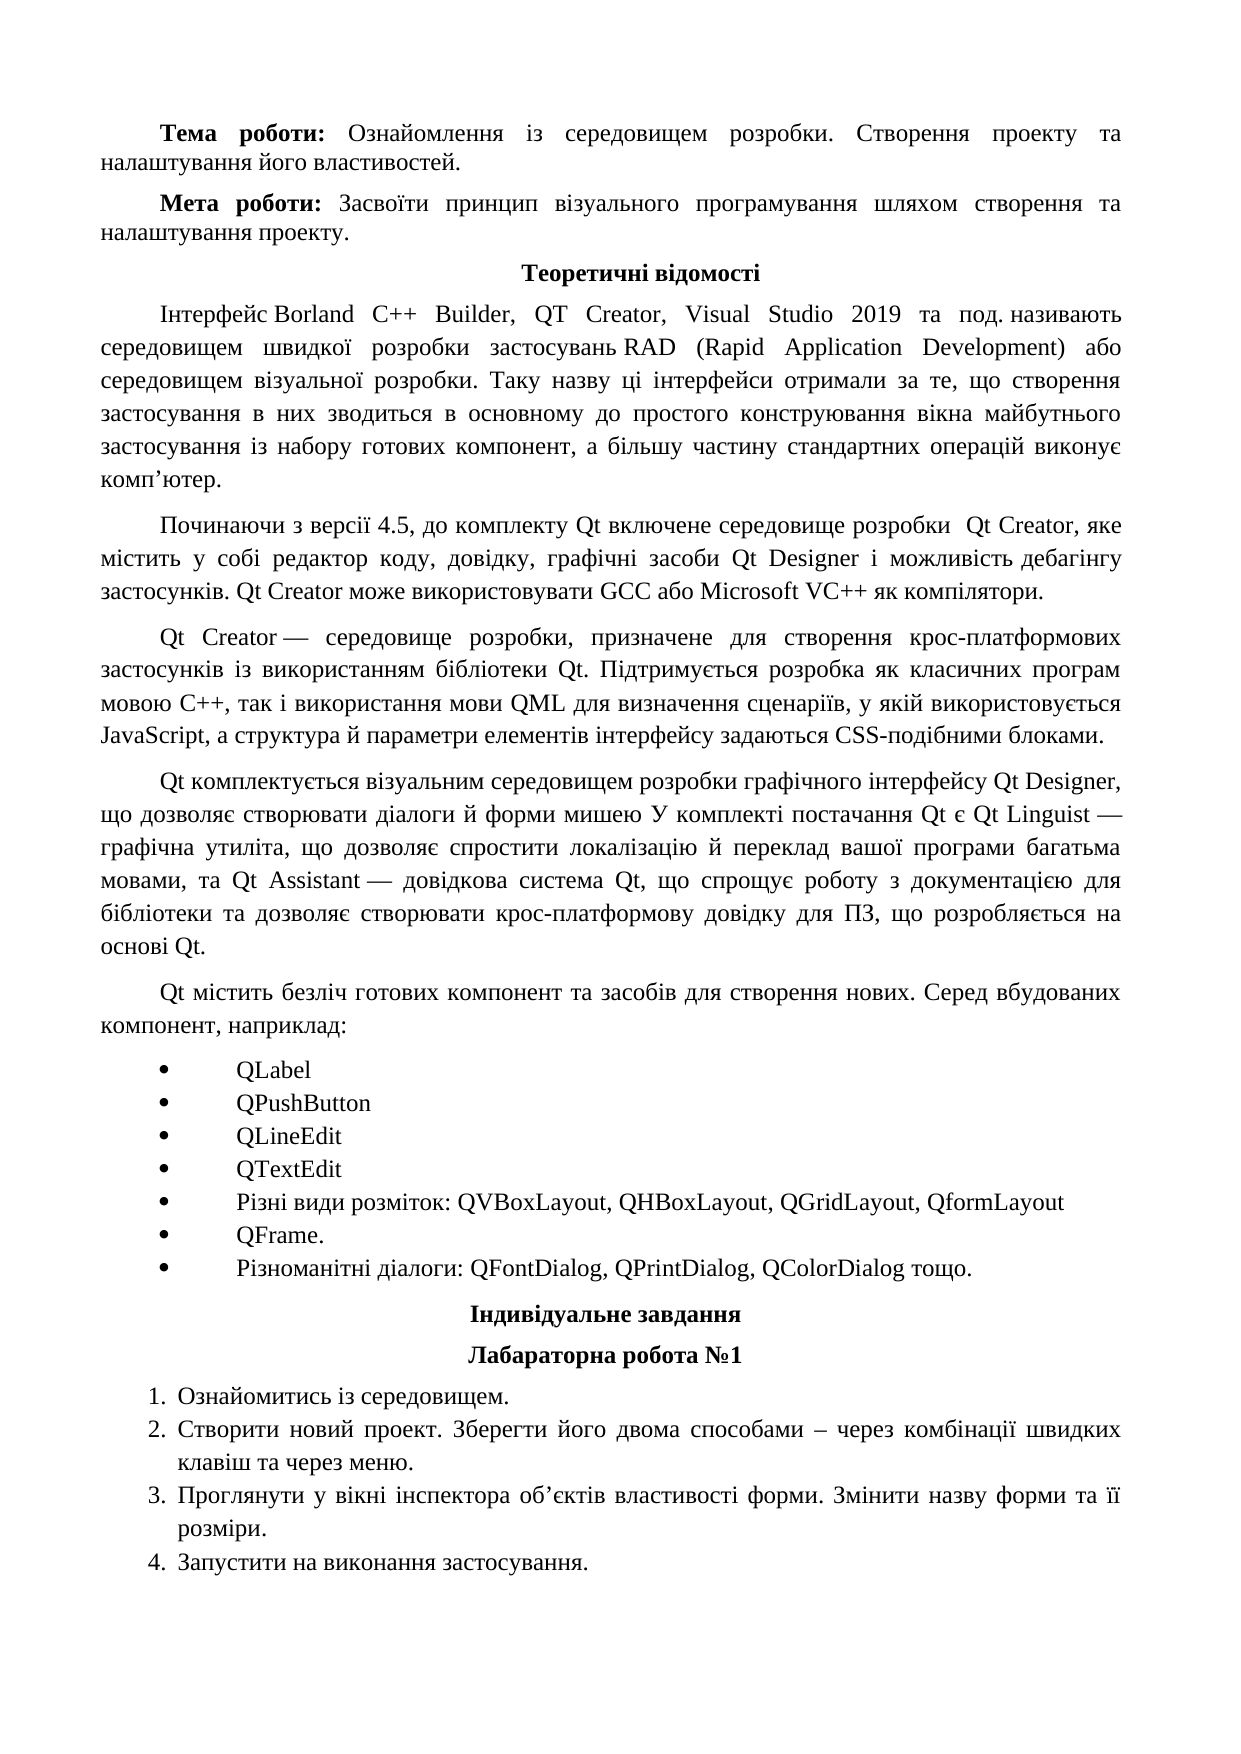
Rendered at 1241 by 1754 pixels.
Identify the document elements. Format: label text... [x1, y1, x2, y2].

text Починаючи з версії 4.5, до комплекту Qt включене середовище розробки Qt Creator, яке містить у собі редактор коду, довідку, графічні засоби Qt Designer і можливість дебагінгу застосунків. Qt Creator може використовувати GCC або Microsoft VC++ як компілятори. [100, 510, 1122, 605]
list Різні види розміток: QVBoxLayout, QHBoxLayout, QGridLayout, QformLayout [100, 1187, 1122, 1216]
list QFrame. [100, 1220, 1122, 1249]
list QPushButton [100, 1088, 1122, 1117]
list Створити новий проект. Зберегти його двома способами – через комбінації швидких клавіш та через меню. [148, 1414, 1122, 1476]
list QLabel [100, 1055, 1122, 1084]
text Тема роботи: Ознайомлення із середовищем розробки. Створення проекту та налаштування його властивостей. [100, 118, 1122, 176]
text Інтерфейс Borland C++ Builder, QT Creator, Visual Studio 2019 та под. називають середовищем швидкої розробки застосувань RAD (Rapid Application Development) або середовищем візуальної розробки. Таку назву ці інтерфейси отримали за те, що створення застосування в них зводиться в основному до простого конструювання вікна майбутнього застосування із набору готових компонент, а більшу частину стандартних операцій виконує комп’ютер. [100, 299, 1122, 493]
list Запустити на виконання застосування. [148, 1547, 1122, 1575]
text Qt комплектується візуальним середовищем розробки графічного інтерфейсу Qt Designer, що дозволяє створювати діалоги й форми мишею У комплекті постачання Qt є Qt Linguist — графічна утиліта, що дозволяє спростити локалізацію й переклад вашої програми багатьма мовами, та Qt Assistant — довідкова система Qt, що спрощує роботу з документацією для бібліотеки та дозволяє створювати крос-платформову довідку для ПЗ, що розробляється на основі Qt. [100, 766, 1122, 960]
text Лабараторна робота №1 [89, 1340, 1122, 1369]
text Індивідуальне завдання [89, 1299, 1122, 1328]
list QTextEdit [100, 1154, 1122, 1183]
text Qt містить безліч готових компонент та засобів для створення нових. Серед вбудованих компонент, наприклад: [100, 977, 1122, 1038]
list Проглянути у вікні інспектора об’єктів властивості форми. Змінити назву форми та її розміри. [148, 1481, 1122, 1542]
list Ознайомитись із середовищем. [148, 1381, 1122, 1410]
list Різноманітні діалоги: QFontDialog, QPrintDialog, QColorDialog тощо. [100, 1253, 1122, 1282]
text Qt Creator — середовище розробки, призначене для створення крос-платформових застосунків із використанням бібліотеки Qt. Підтримується розробка як класичних програм мовою C++, так і використання мови QML для визначення сценаріїв, у якій використовується JavaScript, а структура й параметри елементів інтерфейсу задаються CSS-подібними блоками. [100, 622, 1122, 749]
list QLineEdit [100, 1121, 1122, 1150]
text Мета роботи: Засвоїти принцип візуального програмування шляхом створення та налаштування проекту. [100, 188, 1122, 246]
text Теоретичні відомості [100, 258, 1122, 287]
